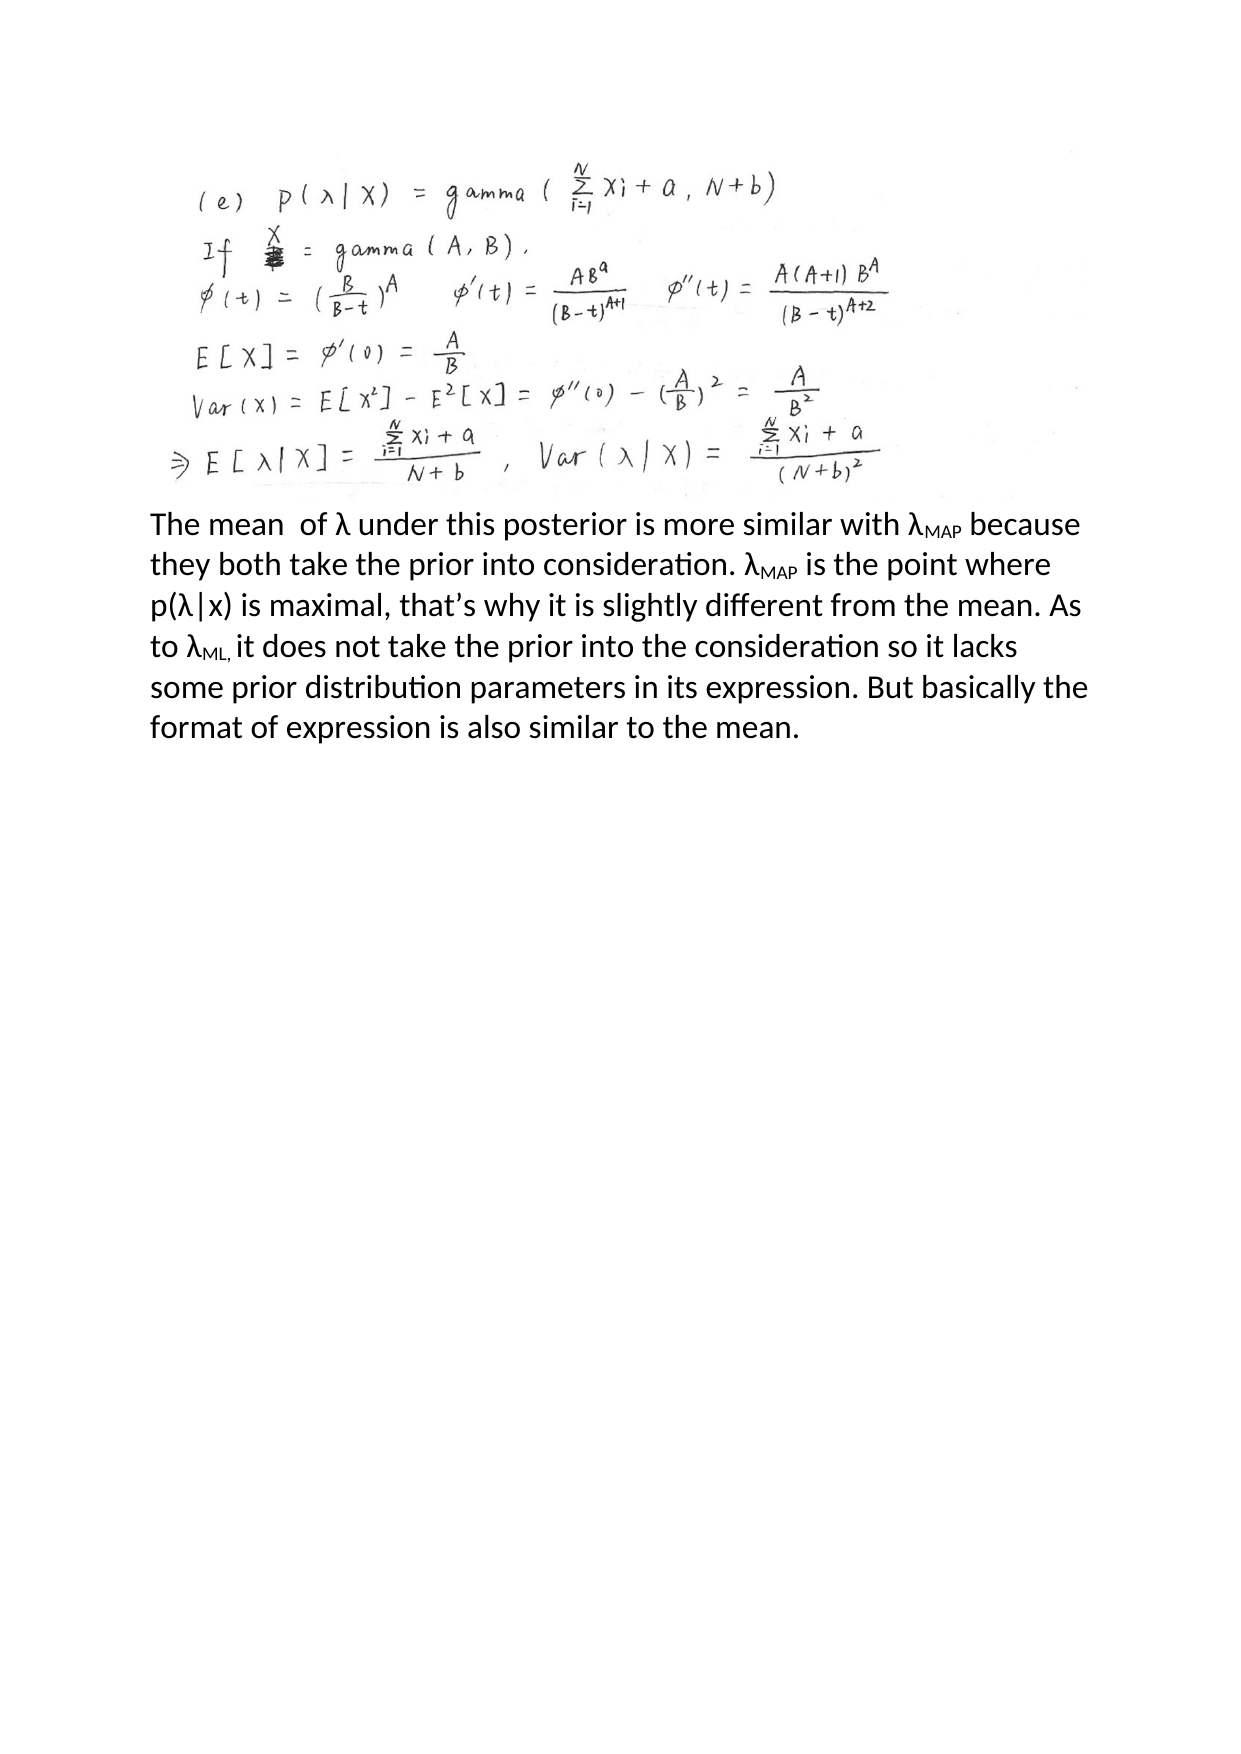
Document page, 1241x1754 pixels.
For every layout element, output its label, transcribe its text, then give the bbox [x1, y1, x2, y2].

picture [150, 150, 1090, 503]
text The mean of λ under this posterior is more similar with λMAP because they both take the prior into consideration. λMAP is the point where p(λ|x) is maximal, that’s why it is slightly different from the mean. As to λML, it does not take the prior into the consideration so it lacks some prior distribution parameters in its expression. But basically the format of expression is also similar to the mean. [150, 503, 1090, 747]
